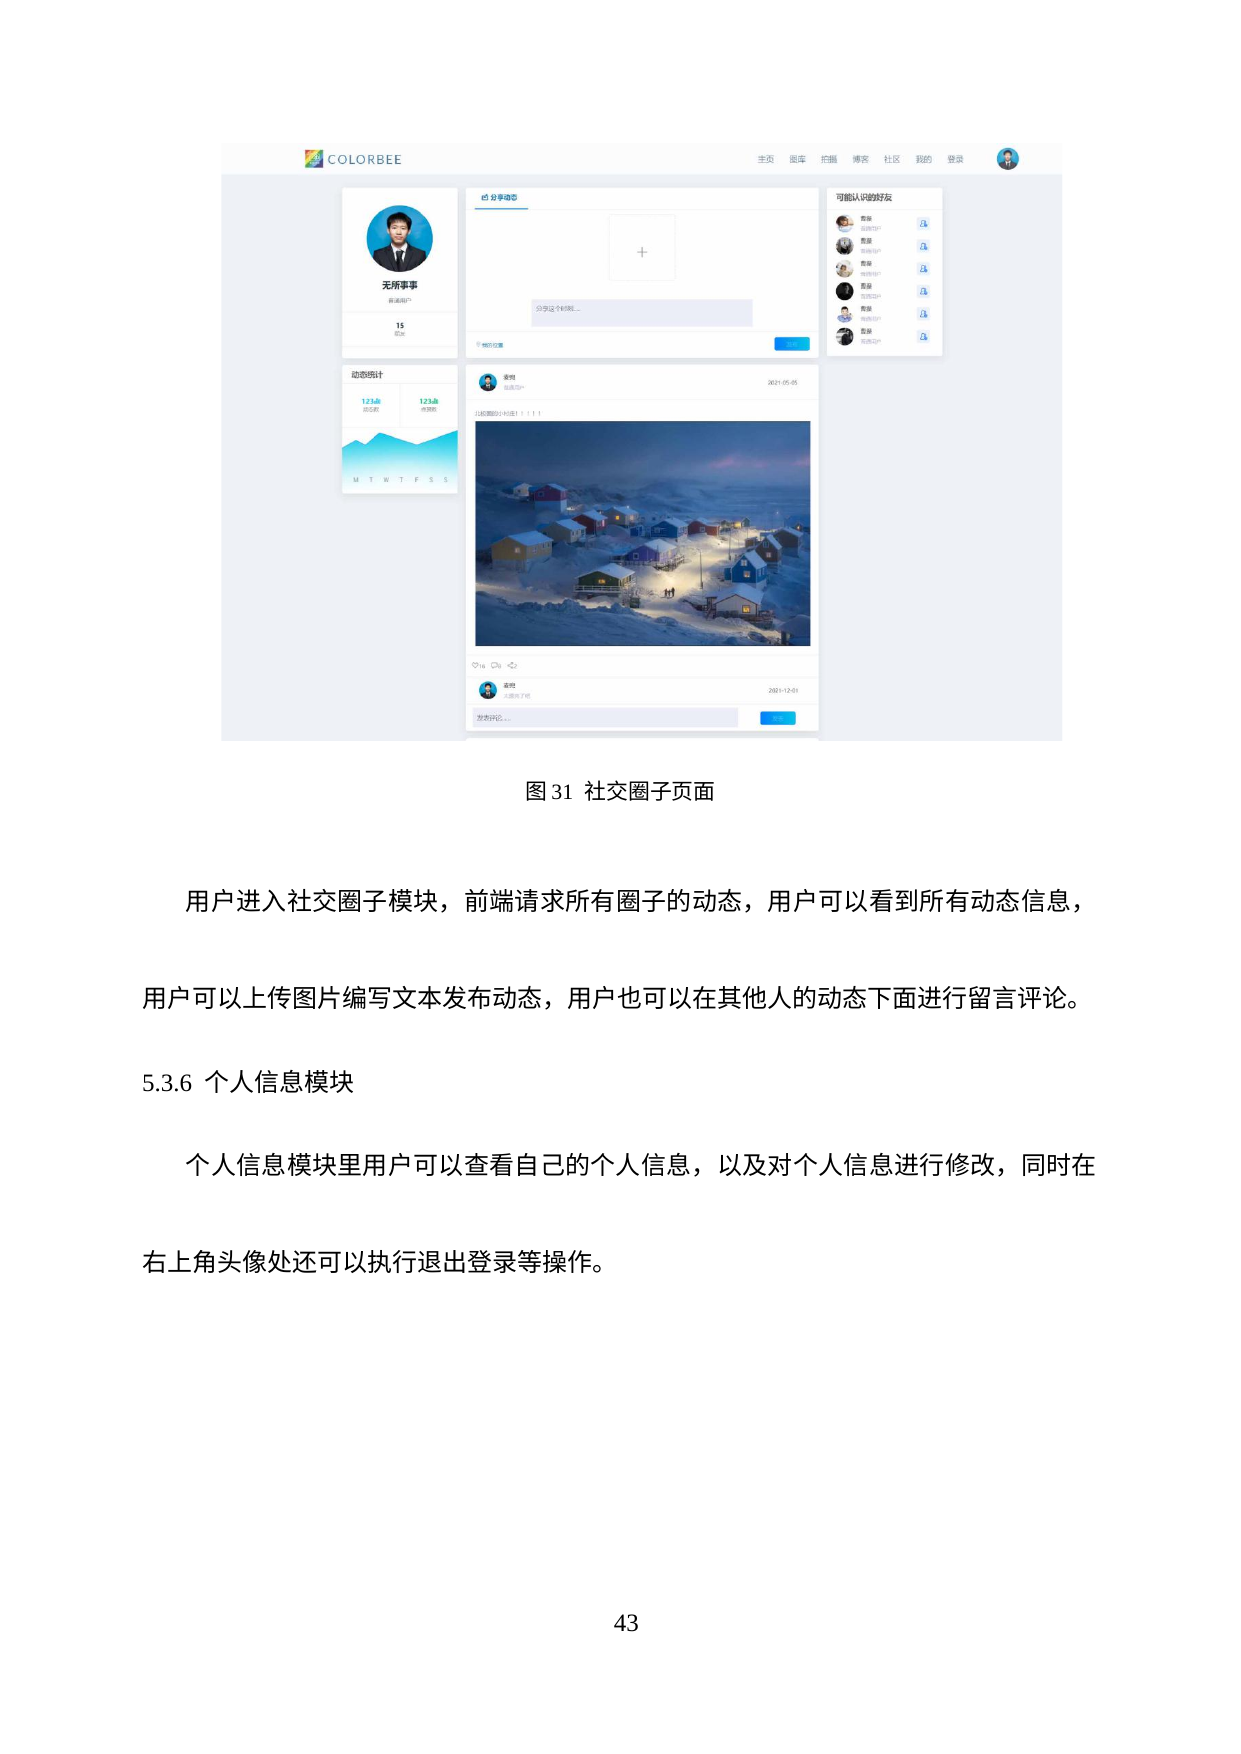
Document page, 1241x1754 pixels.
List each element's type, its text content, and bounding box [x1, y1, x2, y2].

picture [221, 143, 1063, 741]
text 个人信息模块里用户可以查看自己的个人信息，以及对个人信息进行修改，同时在右上角头像处还可以执行退出登录等操作。 [142, 1131, 1098, 1293]
text 图31 社交圈子页面 [142, 773, 1098, 806]
text 用户进入社交圈子模块，前端请求所有圈子的动态，用户可以看到所有动态信息，用户可以上传图片编写文本发布动态，用户也可以在其他人的动态下面进行留言评论。 [142, 867, 1098, 1029]
subtitle 5.3.6 个人信息模块 [142, 1048, 1098, 1113]
